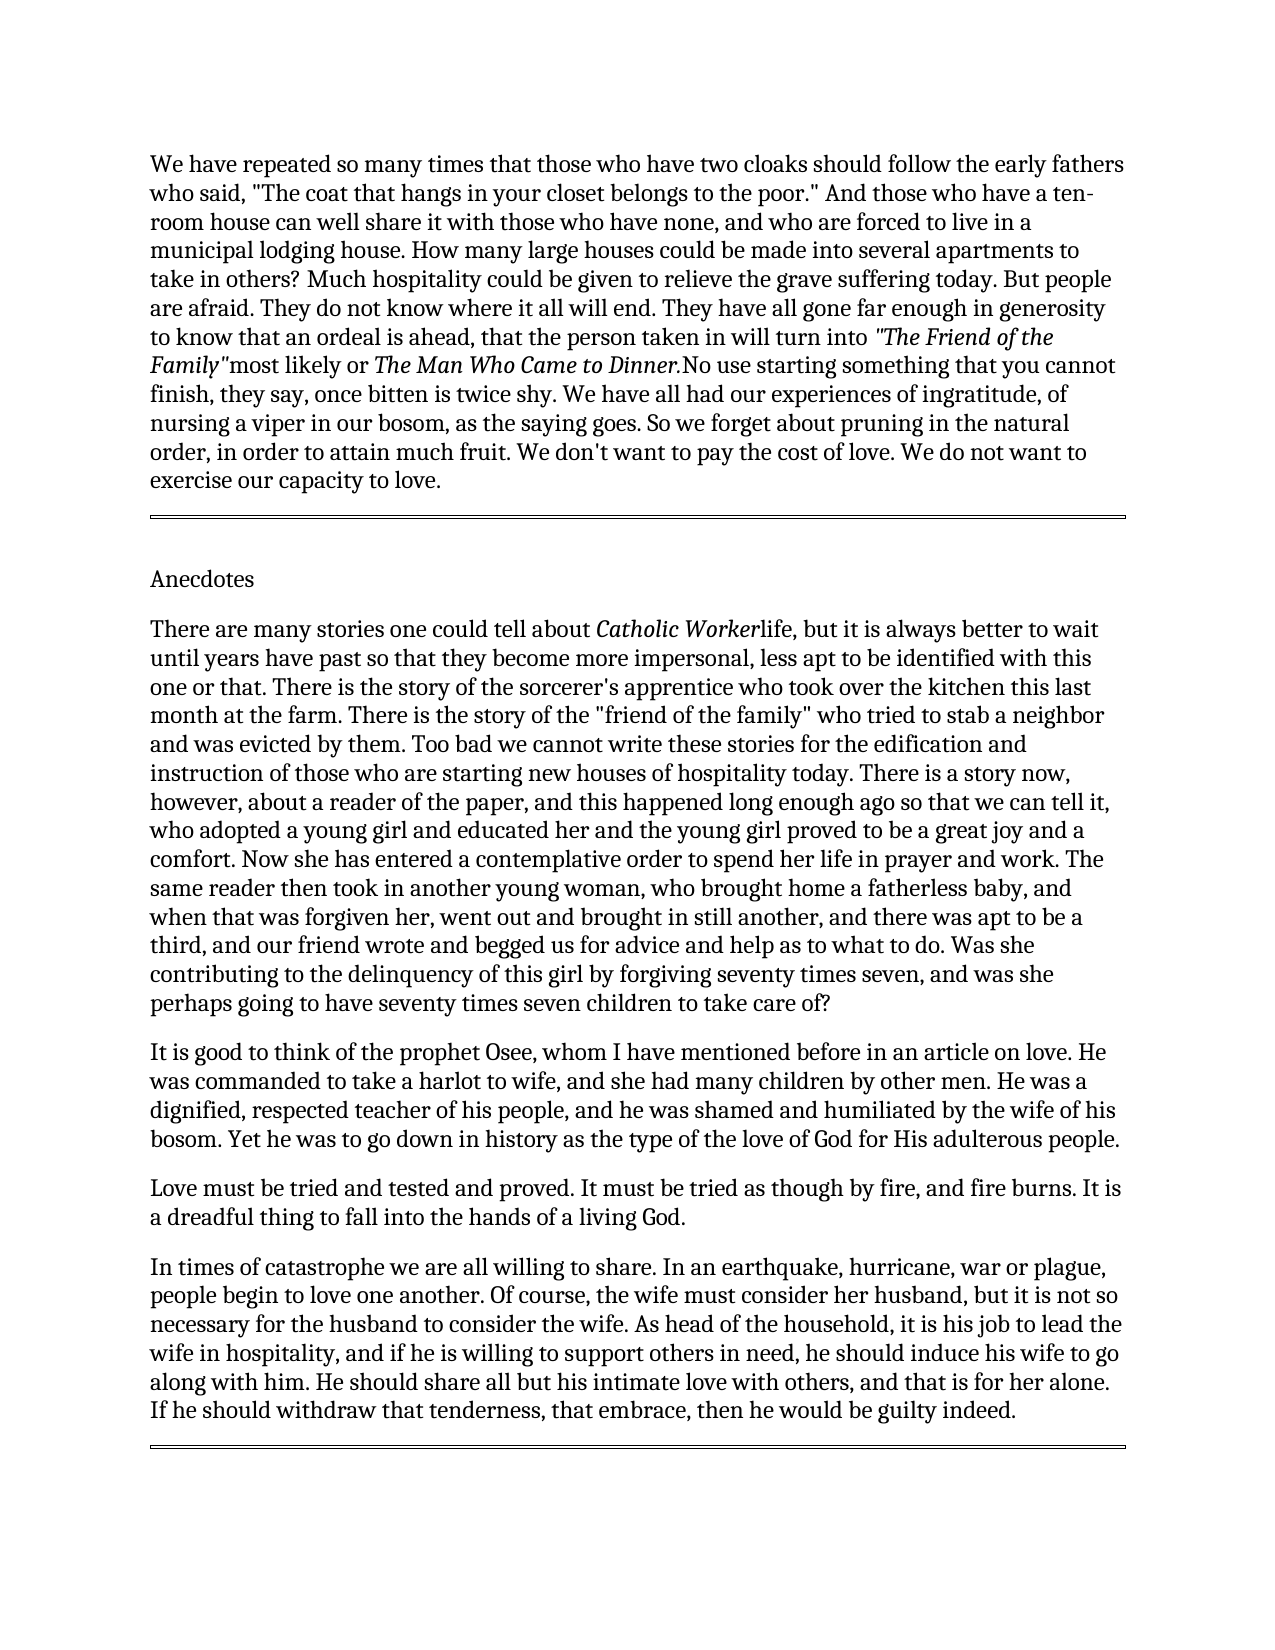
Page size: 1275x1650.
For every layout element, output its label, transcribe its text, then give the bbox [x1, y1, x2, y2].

text There are many stories one could tell about Catholic Workerlife, but it is always better to wait until years have past so that they become more impersonal, less apt to be identified with this one or that. There is the story of the sorcerer's apprentice who took over the kitchen this last month at the farm. There is the story of the "friend of the family" who tried to stab a neighbor and was evicted by them. Too bad we cannot write these stories for the edification and instruction of those who are starting new houses of hospitality today. There is a story now, however, about a reader of the paper, and this happened long enough ago so that we can tell it, who adopted a young girl and educated her and the young girl proved to be a great joy and a comfort. Now she has entered a contemplative order to spend her life in prayer and work. The same reader then took in another young woman, who brought home a fatherless baby, and when that was forgiven her, went out and brought in still another, and there was apt to be a third, and our friend wrote and begged us for advice and help as to what to do. Was she contributing to the delinquency of this girl by forgiving seventy times seven, and was she perhaps going to have seventy times seven children to take care of? [150, 615, 1125, 1017]
text In times of catastrophe we are all willing to share. In an earthquake, hurricane, war or plague, people begin to love one another. Of course, the wife must consider her husband, but it is not so necessary for the husband to consider the wife. As head of the household, it is his job to lead the wife in hospitality, and if he is willing to support others in need, he should induce his wife to go along with him. He should share all but his intimate love with others, and that is for her alone. If he should withdraw that tenderness, that embrace, then he would be guilty indeed. [150, 1252, 1125, 1425]
text Anecdotes [150, 565, 1125, 594]
text It is good to think of the prophet Osee, whom I have mentioned before in an article on love. He was commanded to take a harlot to wife, and she had many children by other men. He was a dignified, respected teacher of his people, and he was shamed and humiliated by the wife of his bosom. Yet he was to go down in history as the type of the love of God for His adulterous people. [150, 1038, 1125, 1153]
text Love must be tried and tested and proved. It must be tried as though by fire, and fire burns. It is a dreadful thing to fall into the hands of a living God. [150, 1174, 1125, 1232]
